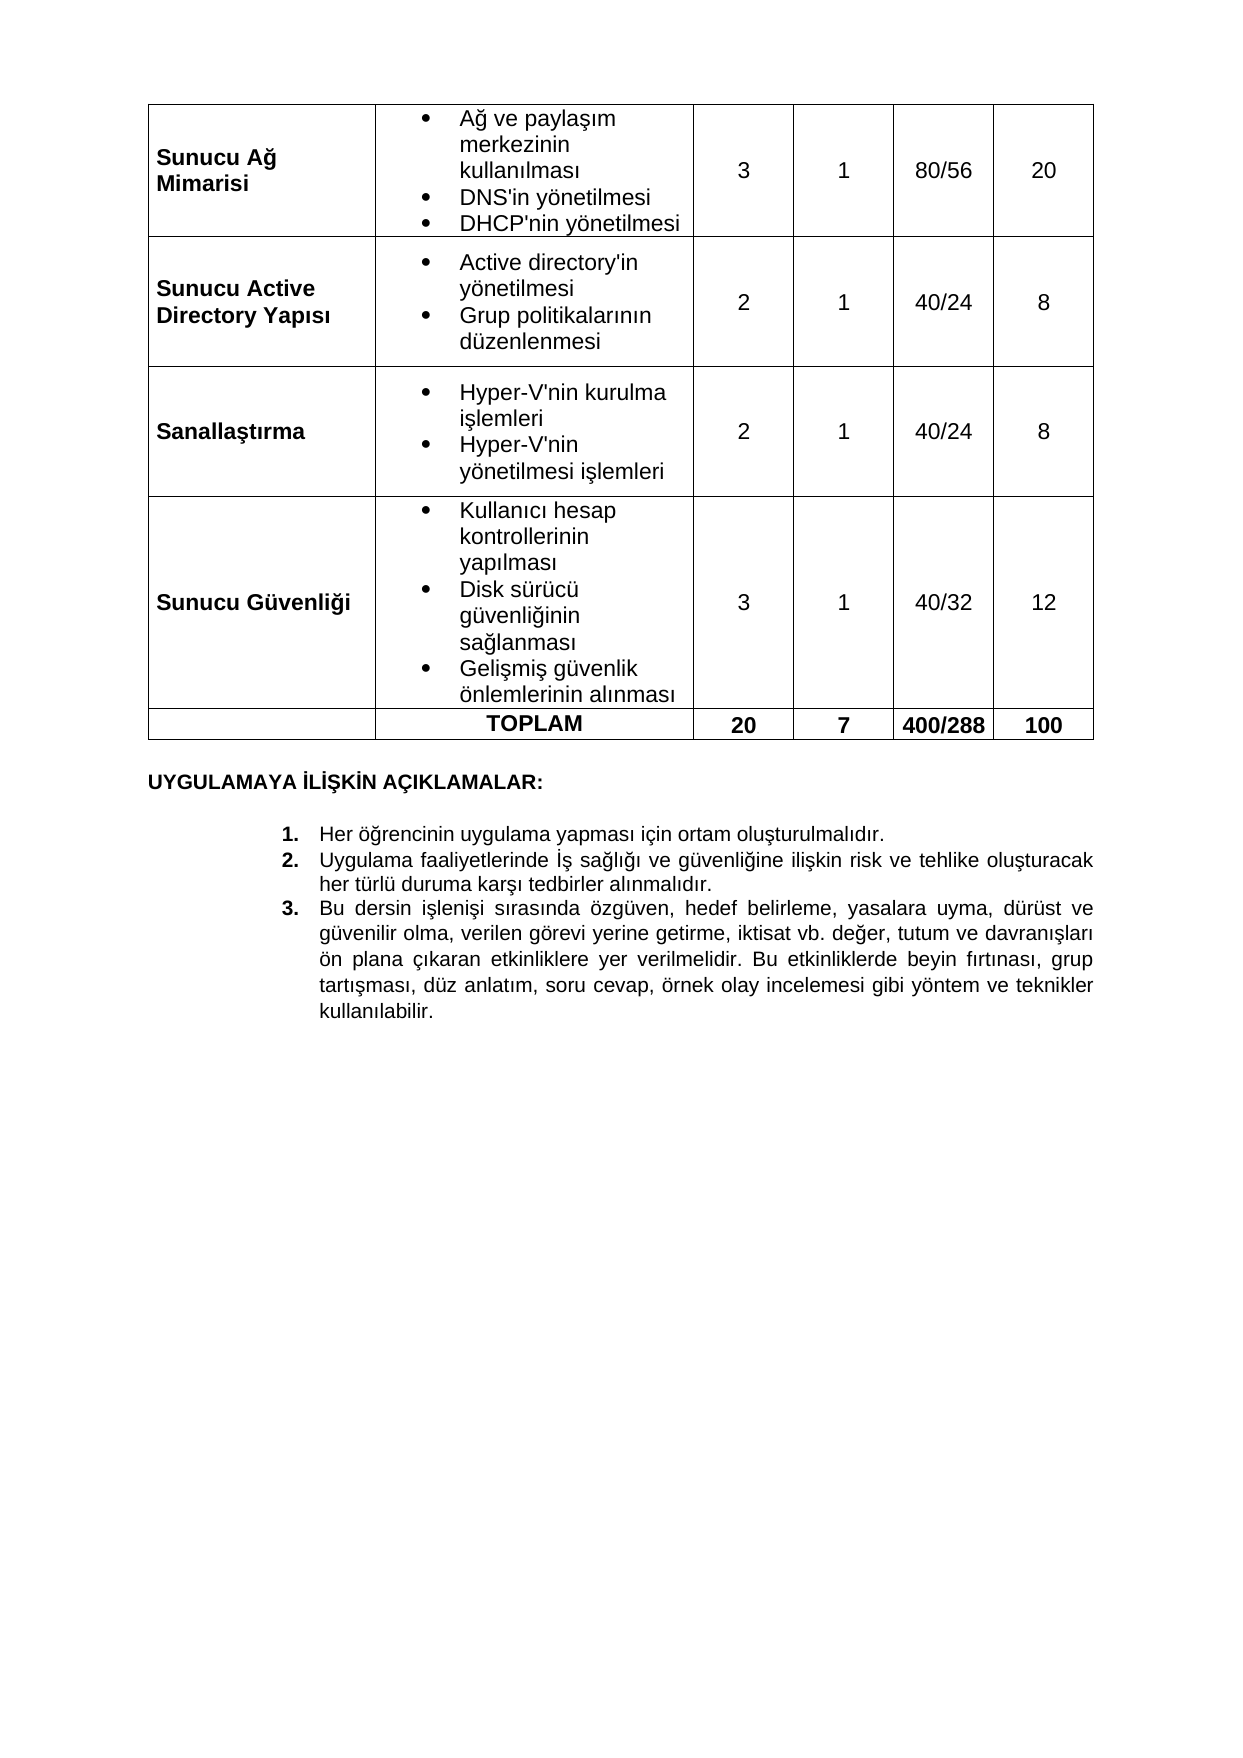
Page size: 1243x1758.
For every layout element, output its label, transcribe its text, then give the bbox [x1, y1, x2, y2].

table_cell Kullanıcı hesap kontrollerinin yapılması Disk sürücü güvenliğinin sağlanması Gelişmiş güvenlik önlemlerinin alınması [376, 497, 693, 707]
table_cell Sanallaştırma [149, 367, 375, 496]
table_cell Sunucu Güvenliği [149, 497, 375, 707]
table_cell 20 [694, 709, 793, 739]
list Bu dersin işlenişi sırasında özgüven, hedef belirleme, yasalara uyma, dürüst ve güvenilir olma, verilen görevi yerine getirme, iktisat vb. değer, tutum ve davranışları ön plana çıkaran etkinliklere yer verilmelidir. Bu etkinliklerde beyin fırtınası, grup tartışması, düz anlatım, soru cevap, örnek olay incelemesi gibi yöntem ve teknikler kullanılabilir. [282, 895, 1095, 1023]
table_cell 3 [694, 105, 793, 236]
table_cell 40/32 [894, 497, 993, 707]
table_cell 400/288 [894, 709, 993, 739]
table_cell 8 [994, 237, 1093, 366]
table_cell 80/56 [894, 105, 993, 236]
table_cell 1 [794, 105, 893, 236]
table_cell Ağ ve paylaşım merkezinin kullanılması DNS'in yönetilmesi DHCP'nin yönetilmesi [376, 105, 693, 236]
list Uygulama faaliyetlerinde İş sağlığı ve güvenliğine ilişkin risk ve tehlike oluşturacak her türlü duruma karşı tedbirler alınmalıdır. [282, 847, 1095, 895]
table_cell Active directory'in yönetilmesi Grup politikalarının düzenlenmesi [376, 237, 693, 366]
table_cell 2 [694, 367, 793, 496]
table_cell 20 [994, 105, 1093, 236]
text UYGULAMAYA İLİŞKİN AÇIKLAMALAR: [148, 770, 1095, 794]
table_cell 1 [794, 367, 893, 496]
table_cell TOPLAM [376, 709, 693, 739]
table_cell [149, 709, 375, 739]
table_cell Sunucu Active Directory Yapısı [149, 237, 375, 366]
table_cell 40/24 [894, 237, 993, 366]
table_cell 100 [994, 709, 1093, 739]
table_cell 7 [794, 709, 893, 739]
table_cell Sunucu Ağ Mimarisi [149, 105, 375, 236]
table_cell 3 [694, 497, 793, 707]
table_cell 1 [794, 237, 893, 366]
table_cell 2 [694, 237, 793, 366]
table_cell 1 [794, 497, 893, 707]
table_cell 40/24 [894, 367, 993, 496]
list Her öğrencinin uygulama yapması için ortam oluşturulmalıdır. [282, 822, 1095, 846]
table_cell Hyper-V'nin kurulma işlemleri Hyper-V'nin yönetilmesi işlemleri [376, 367, 693, 496]
table_cell 8 [994, 367, 1093, 496]
table_cell 12 [994, 497, 1093, 707]
